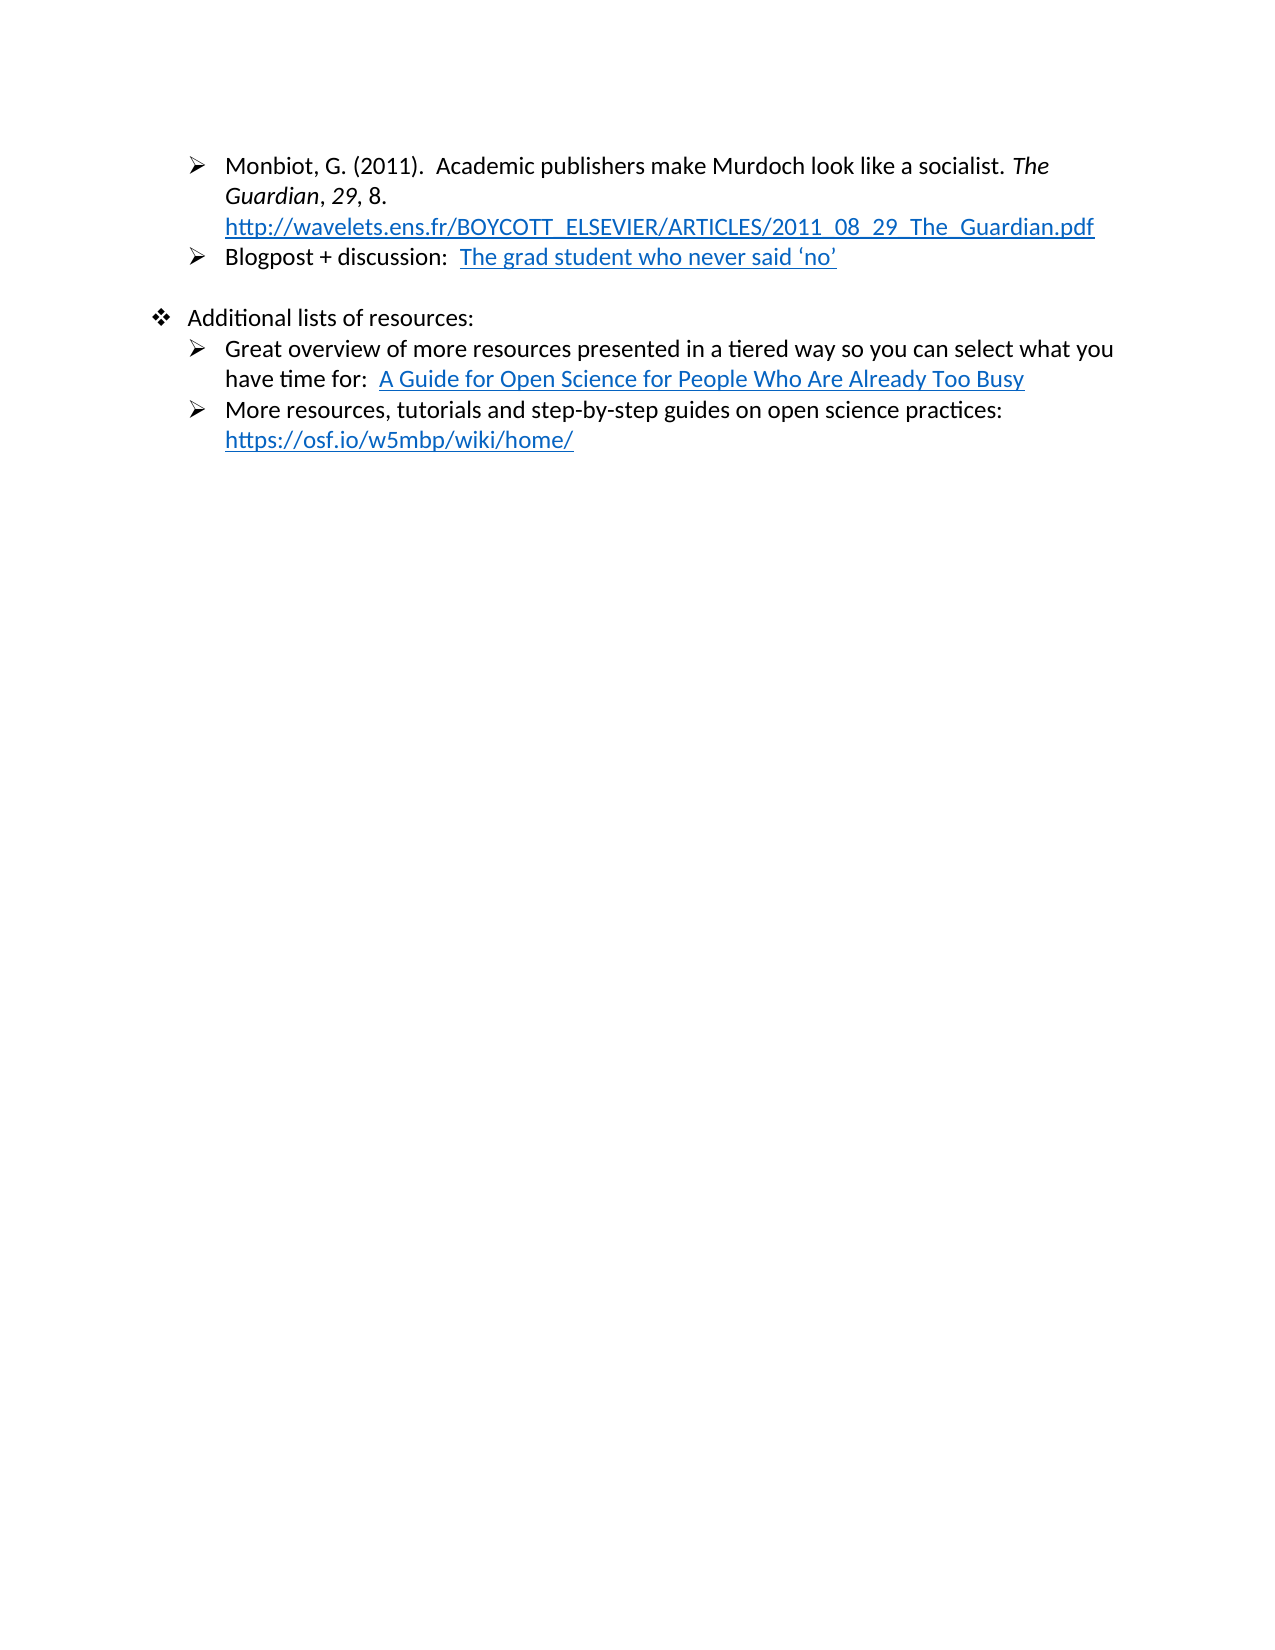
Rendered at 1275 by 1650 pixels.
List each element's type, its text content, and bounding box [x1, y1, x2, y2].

list Additional lists of resources: [150, 303, 1125, 333]
list More resources, tutorials and step-by-step guides on open science practices: https://osf.io/w5mbp/wiki/home/ [187, 394, 1125, 455]
list Great overview of more resources presented in a tiered way so you can select what you have time for: A Guide for Open Science for People Who Are Already Too Busy [187, 333, 1125, 394]
list Blogpost + discussion: The grad student who never said ‘no’ [187, 242, 1125, 272]
list Monbiot, G. (2011). Academic publishers make Murdoch look like a socialist. The Guardian, 29, 8. http://wavelets.ens.fr/BOYCOTT_ELSEVIER/ARTICLES/2011_08_29_The_Guardian.pdf [187, 150, 1125, 242]
